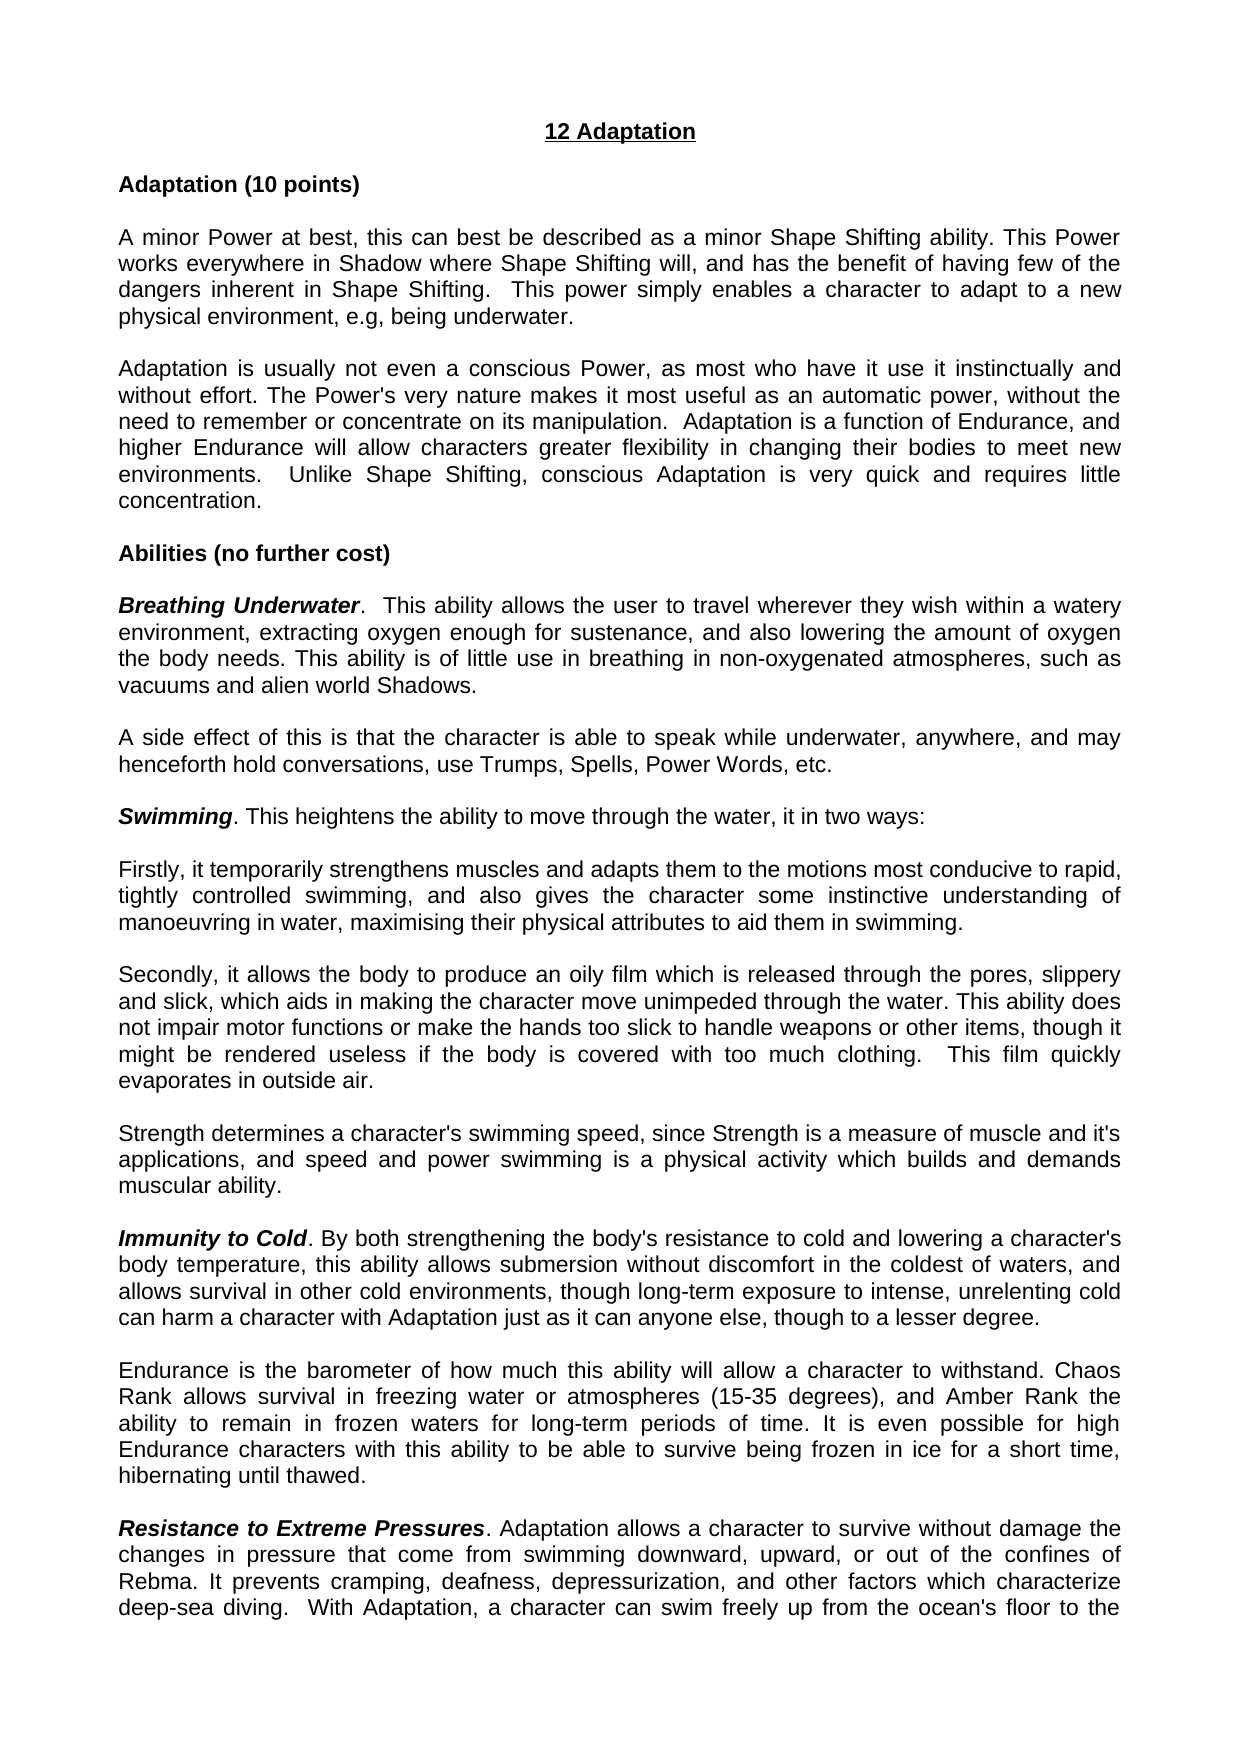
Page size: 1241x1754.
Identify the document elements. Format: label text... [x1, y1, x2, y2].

text A side effect of this is that the character is able to speak while underwater, anywhere, and may henceforth hold conversations, use Trumps, Spells, Power Words, etc. [118, 724, 1122, 777]
text Secondly, it allows the body to produce an oily film which is released through the pores, slippery and slick, which aids in making the character move unimpeded through the water. This ability does not impair motor functions or make the hands too slick to handle weapons or other items, though it might be rendered useless if the body is covered with too much clothing. This film quickly evaporates in outside air. [118, 961, 1122, 1093]
text Firstly, it temporarily strengthens muscles and adapts them to the motions most conducive to rapid, tightly controlled swimming, and also gives the character some instinctive understanding of manoeuvring in water, maximising their physical attributes to aid them in swimming. [118, 856, 1122, 935]
text Endurance is the barometer of how much this ability will allow a character to withstand. Chaos Rank allows survival in freezing water or atmospheres (15-35 degrees), and Amber Rank the ability to remain in frozen waters for long-term periods of time. It is even possible for high Endurance characters with this ability to be able to survive being frozen in ice for a short time, hibernating until thawed. [118, 1357, 1122, 1488]
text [118, 1515, 1122, 1620]
text A minor Power at best, this can best be described as a minor Shape Shifting ability. This Power works everywhere in Shadow where Shape Shifting will, and has the benefit of having few of the dangers inherent in Shape Shifting. This power simply enables a character to adapt to a new physical environment, e.g, being underwater. [118, 223, 1122, 329]
text Strength determines a character's swimming speed, since Strength is a measure of muscle and it's applications, and speed and power swimming is a physical activity which builds and demands muscular ability. [118, 1119, 1122, 1199]
text Adaptation (10 points) [118, 171, 1122, 197]
text Breathing Underwater. This ability allows the user to travel wherever they wish within a watery environment, extracting oxygen enough for sustenance, and also lowering the amount of oxygen the body needs. This ability is of little use in breathing in non-oxygenated atmospheres, such as vacuums and alien world Shadows. [118, 592, 1122, 698]
text 12 Adaptation [118, 118, 1122, 144]
text Adaptation is usually not even a conscious Power, as most who have it use it instinctually and without effort. The Power's very nature makes it most useful as an automatic power, without the need to remember or concentrate on its manipulation. Adaptation is a function of Endurance, and higher Endurance will allow characters greater flexibility in changing their bodies to meet new environments. Unlike Shape Shifting, conscious Adaptation is very quick and requires little concentration. [118, 355, 1122, 513]
text Swimming. This heightens the ability to move through the water, it in two ways: [118, 803, 1122, 830]
text Immunity to Cold. By both strengthening the body's resistance to cold and lowering a character's body temperature, this ability allows submersion without discomfort in the coldest of waters, and allows survival in other cold environments, though long-term exposure to intense, unrelenting cold can harm a character with Adaptation just as it can anyone else, though to a lesser degree. [118, 1225, 1122, 1330]
text Abilities (no further cost) [118, 540, 1122, 566]
